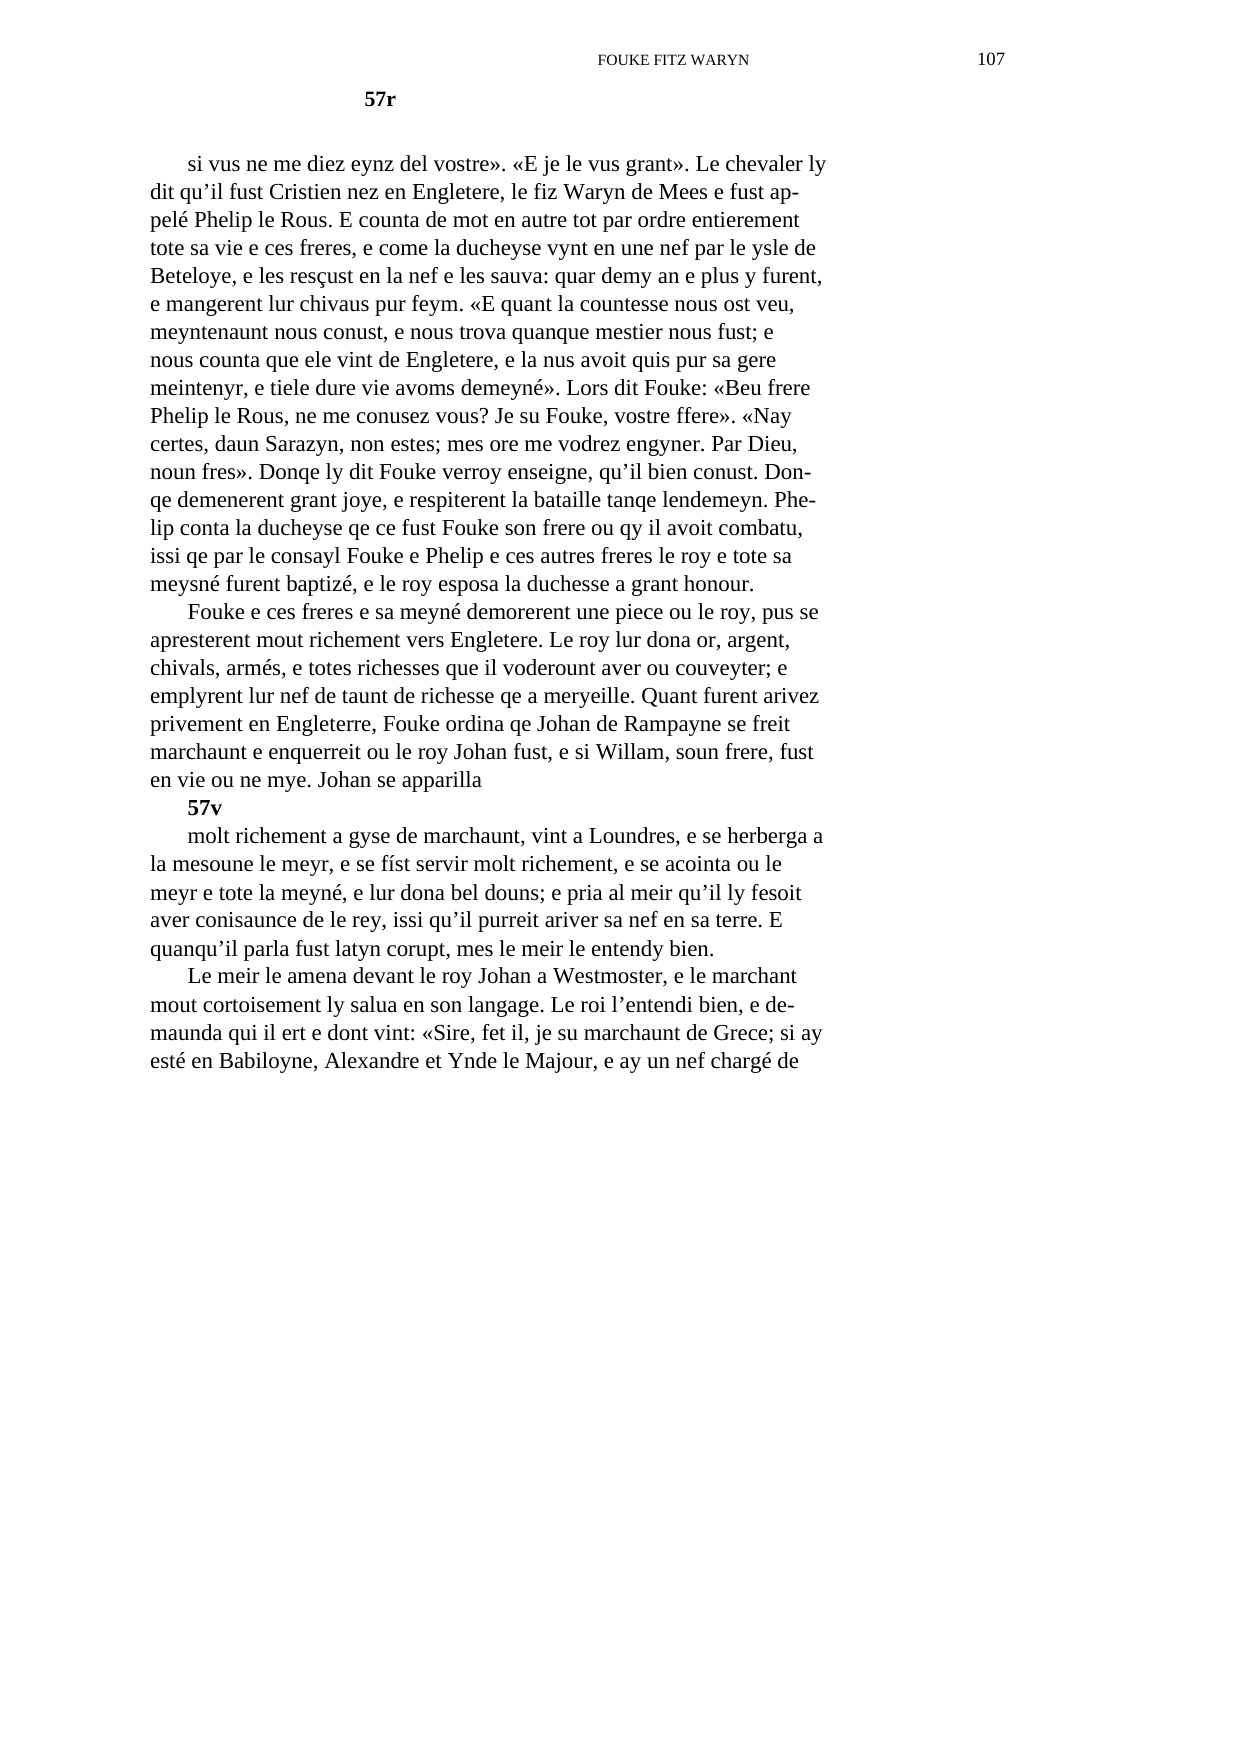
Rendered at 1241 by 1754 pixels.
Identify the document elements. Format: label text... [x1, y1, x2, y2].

text molt richement a gyse de marchaunt, vint a Loundres, e se herberga a la mesoune le meyr, e se físt servir molt richement, e se acointa ou le meyr e tote la meyné, e lur dona bel douns; e pria al meir qu’il ly fesoit aver conisaunce de le rey, issi qu’il purreit ariver sa nef en sa terre. E quanqu’il parla fust latyn corupt, mes le meir le entendy bien. [150, 821, 1090, 962]
text Fouke e ces freres e sa meyné demorerent une piece ou le roy, pus se apresterent mout richement vers Engletere. Le roy lur dona or, argent, chivals, armés, e totes richesses que il voderount aver ou couveyter; e emplyrent lur nef de taunt de richesse qe a meryeille. Quant furent arivez privement en Engleterre, Fouke ordina qe Johan de Rampayne se freit marchaunt e enquerreit ou le roy Johan fust, e si Willam, soun frere, fust en vie ou ne mye. Johan se apparilla [150, 597, 1090, 793]
text 57v [150, 793, 1090, 821]
text Le meir le amena devant le roy Johan a Westmoster, e le marchant mout cortoisement ly salua en son langage. Le roi l’entendi bien, e de- maunda qui il ert e dont vint: «Sire, fet il, je su marchaunt de Grece; si ay esté en Babiloyne, Alexandre et Ynde le Majour, e ay un nef chargé de [150, 962, 1090, 1074]
text si vus ne me diez eynz del vostre». «E je le vus grant». Le chevaler ly dit qu’il fust Cristien nez en Engletere, le fiz Waryn de Mees e fust ap- pelé Phelip le Rous. E counta de mot en autre tot par ordre entierement tote sa vie e ces freres, e come la ducheyse vynt en une nef par le ysle de Beteloye, e les resçust en la nef e les sauva: quar demy an e plus y furent, e mangerent lur chivaus pur feym. «E quant la countesse nous ost veu, meyntenaunt nous conust, e nous trova quanque mestier nous fust; e nous counta que ele vint de Engletere, e la nus avoit quis pur sa gere meintenyr, e tiele dure vie avoms demeyné». Lors dit Fouke: «Beu frere Phelip le Rous, ne me conusez vous? Je su Fouke, vostre ffere». «Nay certes, daun Sarazyn, non estes; mes ore me vodrez engyner. Par Dieu, noun fres». Donqe ly dit Fouke verroy enseigne, qu’il bien conust. Don- qe demenerent grant joye, e respiterent la bataille tanqe lendemeyn. Phe- lip conta la ducheyse qe ce fust Fouke son frere ou qy il avoit combatu, issi qe par le consayl Fouke e Phelip e ces autres freres le roy e tote sa meysné furent baptizé, e le roy esposa la duchesse a grant honour. [150, 149, 1090, 597]
